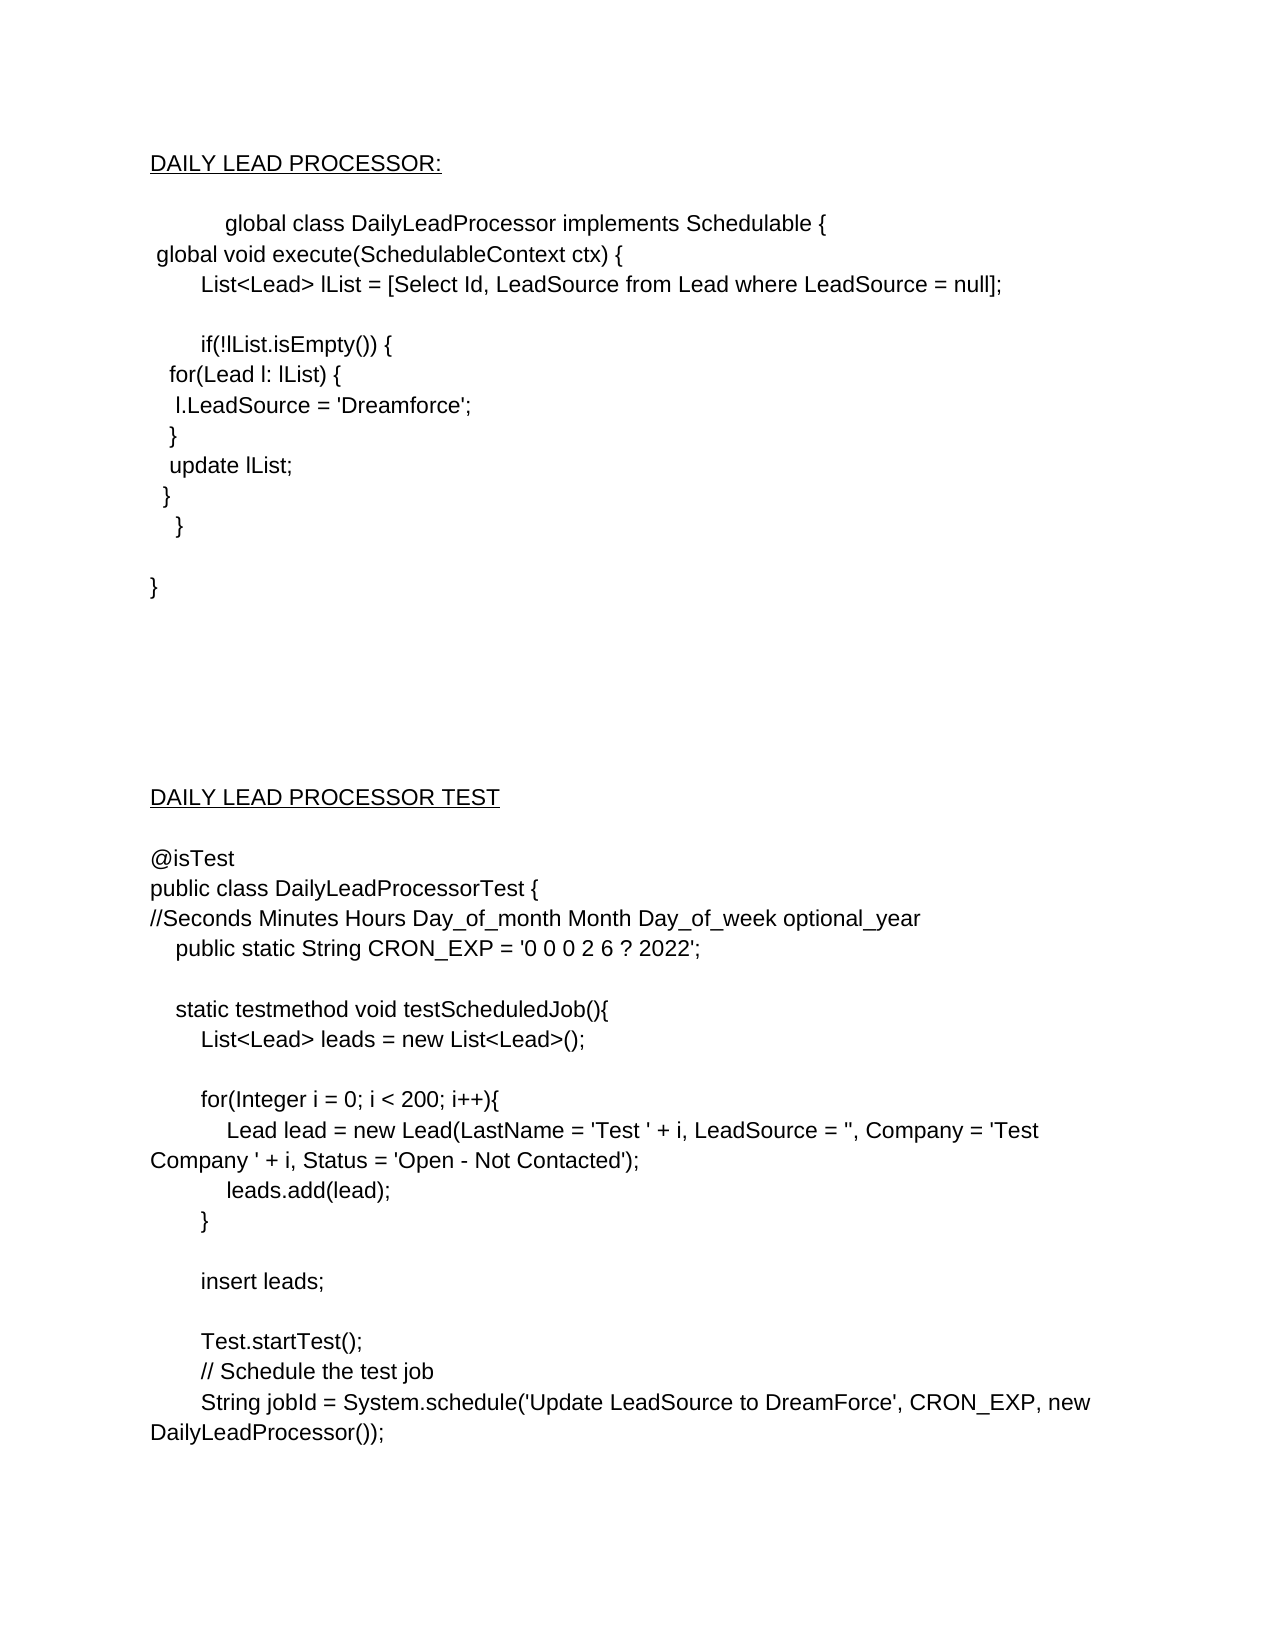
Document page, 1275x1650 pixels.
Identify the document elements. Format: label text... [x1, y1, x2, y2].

text List<Lead> leads = new List<Lead>(); [150, 1026, 1125, 1052]
text static testmethod void testScheduledJob(){ [150, 996, 1125, 1022]
text insert leads; [150, 1268, 1125, 1294]
text for(Lead l: lList) { [150, 361, 1125, 388]
text Test.startTest(); [150, 1328, 1125, 1354]
text } [150, 422, 1125, 448]
text } [150, 482, 1125, 509]
text global class DailyLeadProcessor implements Schedulable { [150, 210, 1125, 237]
text //Seconds Minutes Hours Day_of_month Month Day_of_week optional_year [150, 905, 1125, 932]
text // Schedule the test job [150, 1358, 1125, 1385]
text DAILY LEAD PROCESSOR TEST [150, 784, 1125, 811]
text Lead lead = new Lead(LastName = 'Test ' + i, LeadSource = '', Company = 'Test Company ' + i, Status = 'Open - Not Contacted'); [150, 1117, 1125, 1173]
text } [150, 1207, 1125, 1234]
text DAILY LEAD PROCESSOR: [150, 150, 1125, 176]
text @isTest [150, 845, 1125, 871]
text if(!lList.isEmpty()) { [150, 331, 1125, 358]
text } [150, 512, 1125, 539]
text } [150, 573, 1125, 599]
text leads.add(lead); [150, 1177, 1125, 1203]
text String jobId = System.schedule('Update LeadSource to DreamForce', CRON_EXP, new DailyLeadProcessor()); [150, 1388, 1125, 1445]
text global void execute(SchedulableContext ctx) { [150, 241, 1125, 267]
text update lList; [150, 452, 1125, 478]
text public class DailyLeadProcessorTest { [150, 875, 1125, 901]
text public static String CRON_EXP = '0 0 0 2 6 ? 2022'; [150, 935, 1125, 962]
text List<Lead> lList = [Select Id, LeadSource from Lead where LeadSource = null]; [150, 271, 1125, 297]
text for(Integer i = 0; i < 200; i++){ [150, 1086, 1125, 1113]
text l.LeadSource = 'Dreamforce'; [150, 392, 1125, 418]
